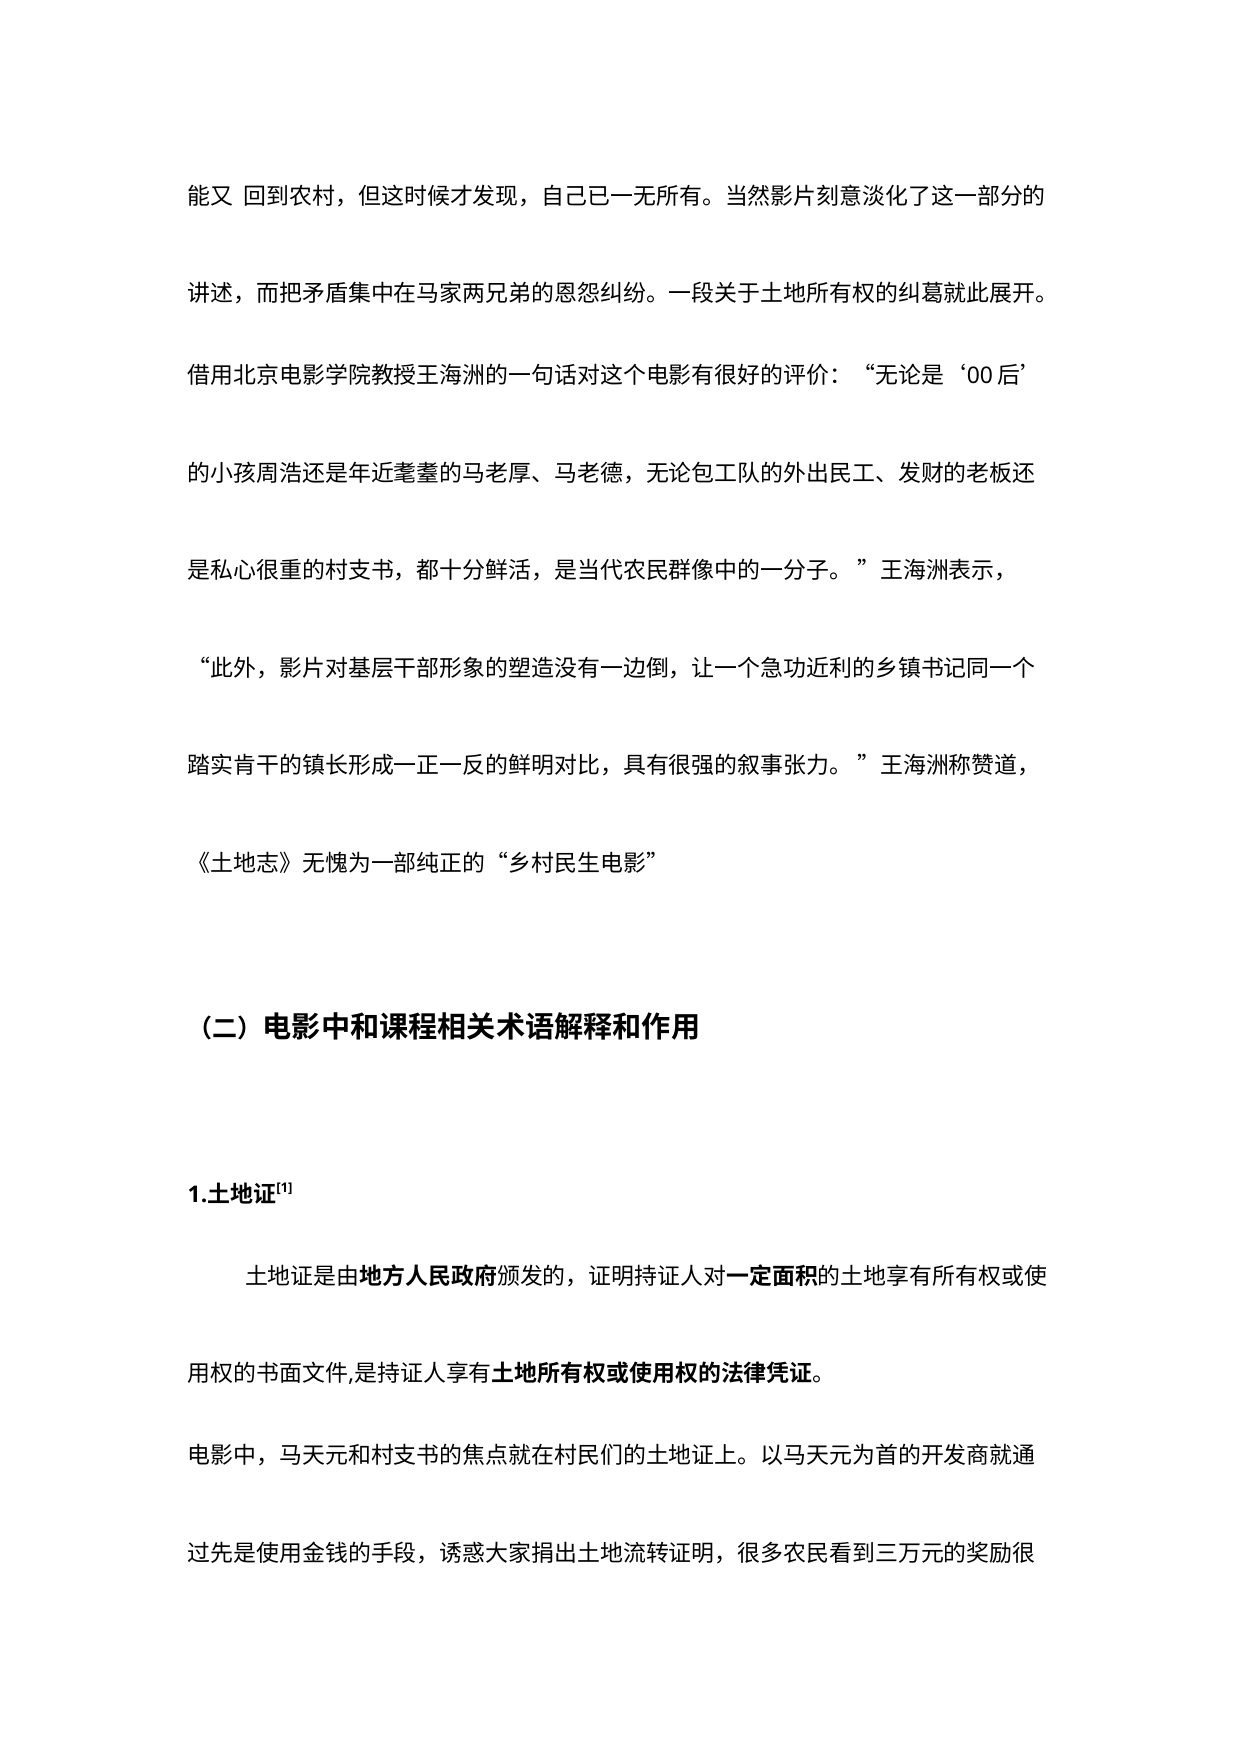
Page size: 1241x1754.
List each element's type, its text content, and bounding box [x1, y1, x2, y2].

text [187, 162, 1053, 324]
text 1.土地证[1] [187, 1160, 1053, 1225]
text 借用北京电影学院教授王海洲的一句话对这个电影有很好的评价：“无论是‘00后’的小孩周浩还是年近耄耋的马老厚、马老德，无论包工队的外出民工、发财的老板还是私心很重的村支书，都十分鲜活，是当代农民群像中的一分子。 ”王海洲表示，“此外，影片对基层干部形象的塑造没有一边倒，让一个急功近利的乡镇书记同一个踏实肯干的镇长形成一正一反的鲜明对比，具有很强的叙事张力。 ”王海洲称赞道， 《土地志》无愧为一部纯正的“乡村民生电影” [187, 341, 1053, 893]
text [187, 1421, 1053, 1583]
text （二）电影中和课程相关术语解释和作用 [187, 992, 1053, 1057]
text 土地证是由地方人民政府颁发的，证明持证人对一定面积的土地享有所有权或使用权的书面文件,是持证人享有土地所有权或使用权的法律凭证。 [187, 1242, 1053, 1404]
